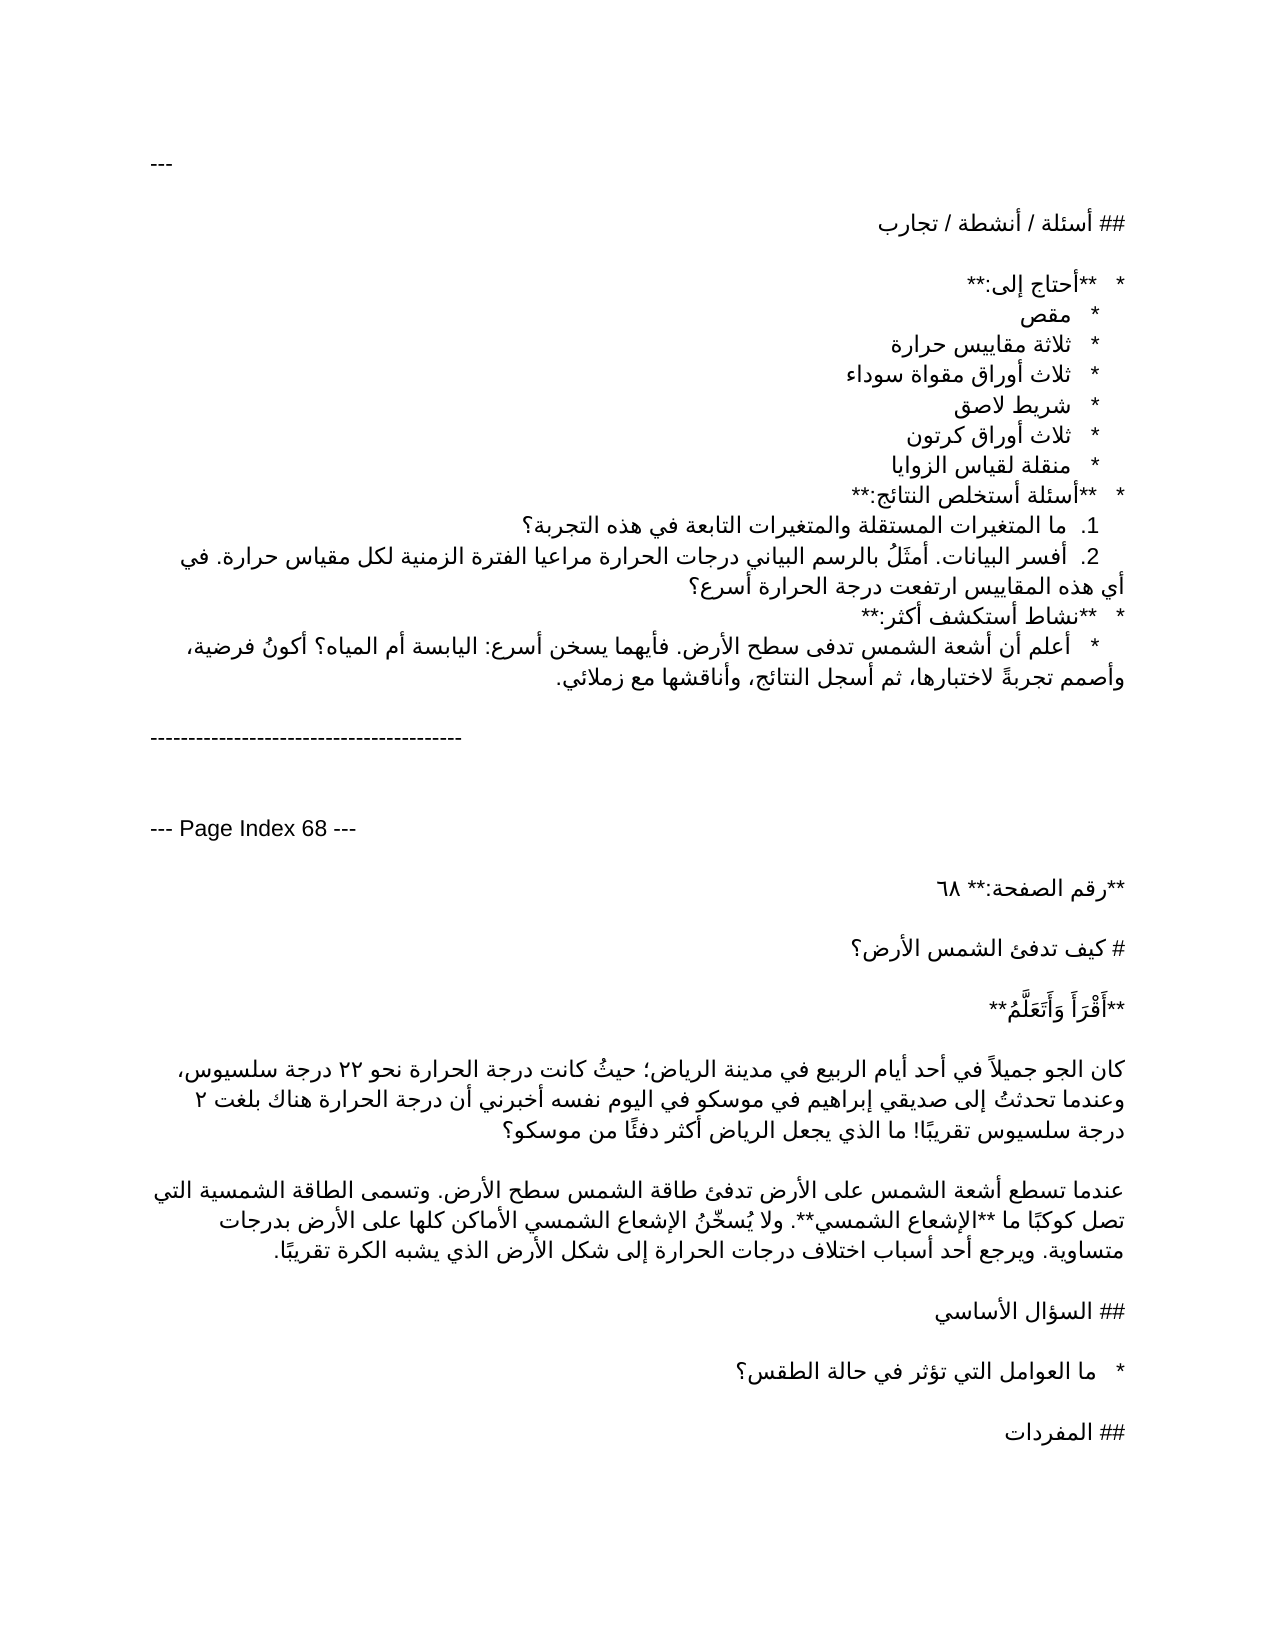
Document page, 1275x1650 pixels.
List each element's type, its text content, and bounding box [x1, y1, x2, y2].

text ## المفردات [150, 1419, 1125, 1445]
text **أَقْرَأَ وَأَتَعَلَّمُ** [150, 996, 1125, 1022]
text * **نشاط أستكشف أكثر:** [150, 603, 1125, 629]
text * ثلاث أوراق مقواة سوداء [150, 361, 1125, 388]
text عندما تسطع أشعة الشمس على الأرض تدفئ طاقة الشمس سطح الأرض. وتسمى الطاقة الشمسية التي تصل كوكبًا ما **الإشعاع الشمسي**. ولا يُسخّنُ الإشعاع الشمسي الأماكن كلها على الأرض بدرجات متساوية. ويرجع أحد أسباب اختلاف درجات الحرارة إلى شكل الأرض الذي يشبه الكرة تقريبًا. [150, 1177, 1125, 1264]
text * **أحتاج إلى:** [150, 271, 1125, 297]
text * شريط لاصق [150, 392, 1125, 418]
text ## أسئلة / أنشطة / تجارب [150, 210, 1125, 237]
text --- [150, 150, 1125, 176]
text * ما العوامل التي تؤثر في حالة الطقس؟ [150, 1358, 1125, 1385]
text # كيف تدفئ الشمس الأرض؟ [150, 935, 1125, 962]
text **رقم الصفحة:** ٦٨ [150, 875, 1125, 901]
text كان الجو جميلاً في أحد أيام الربيع في مدينة الرياض؛ حيثُ كانت درجة الحرارة نحو ٢٢ درجة سلسيوس، وعندما تحدثتُ إلى صديقي إبراهيم في موسكو في اليوم نفسه أخبرني أن درجة الحرارة هناك بلغت ٢ درجة سلسيوس تقريبًا! ما الذي يجعل الرياض أكثر دفئًا من موسكو؟ [150, 1056, 1125, 1143]
text * أعلم أن أشعة الشمس تدفى سطح الأرض. فأيهما يسخن أسرع: اليابسة أم المياه؟ أكونُ فرضية، وأصمم تجربةً لاختبارها، ثم أسجل النتائج، وأناقشها مع زملائي. [150, 633, 1125, 690]
text * ثلاث أوراق كرتون [150, 422, 1125, 448]
text --- Page Index 68 --- [150, 814, 1125, 841]
text 2. أفسر البيانات. أمثَلُ بالرسم البياني درجات الحرارة مراعيا الفترة الزمنية لكل مقياس حرارة. في أي هذه المقاييس ارتفعت درجة الحرارة أسرع؟ [150, 543, 1125, 599]
text ----------------------------------------- [150, 724, 1125, 750]
text ## السؤال الأساسي [150, 1298, 1125, 1324]
text * منقلة لقياس الزوايا [150, 452, 1125, 478]
text 1. ما المتغيرات المستقلة والمتغيرات التابعة في هذه التجربة؟ [150, 512, 1125, 539]
text * مقص [150, 301, 1125, 327]
text * ثلاثة مقاييس حرارة [150, 331, 1125, 358]
text * **أسئلة أستخلص النتائج:** [150, 482, 1125, 509]
